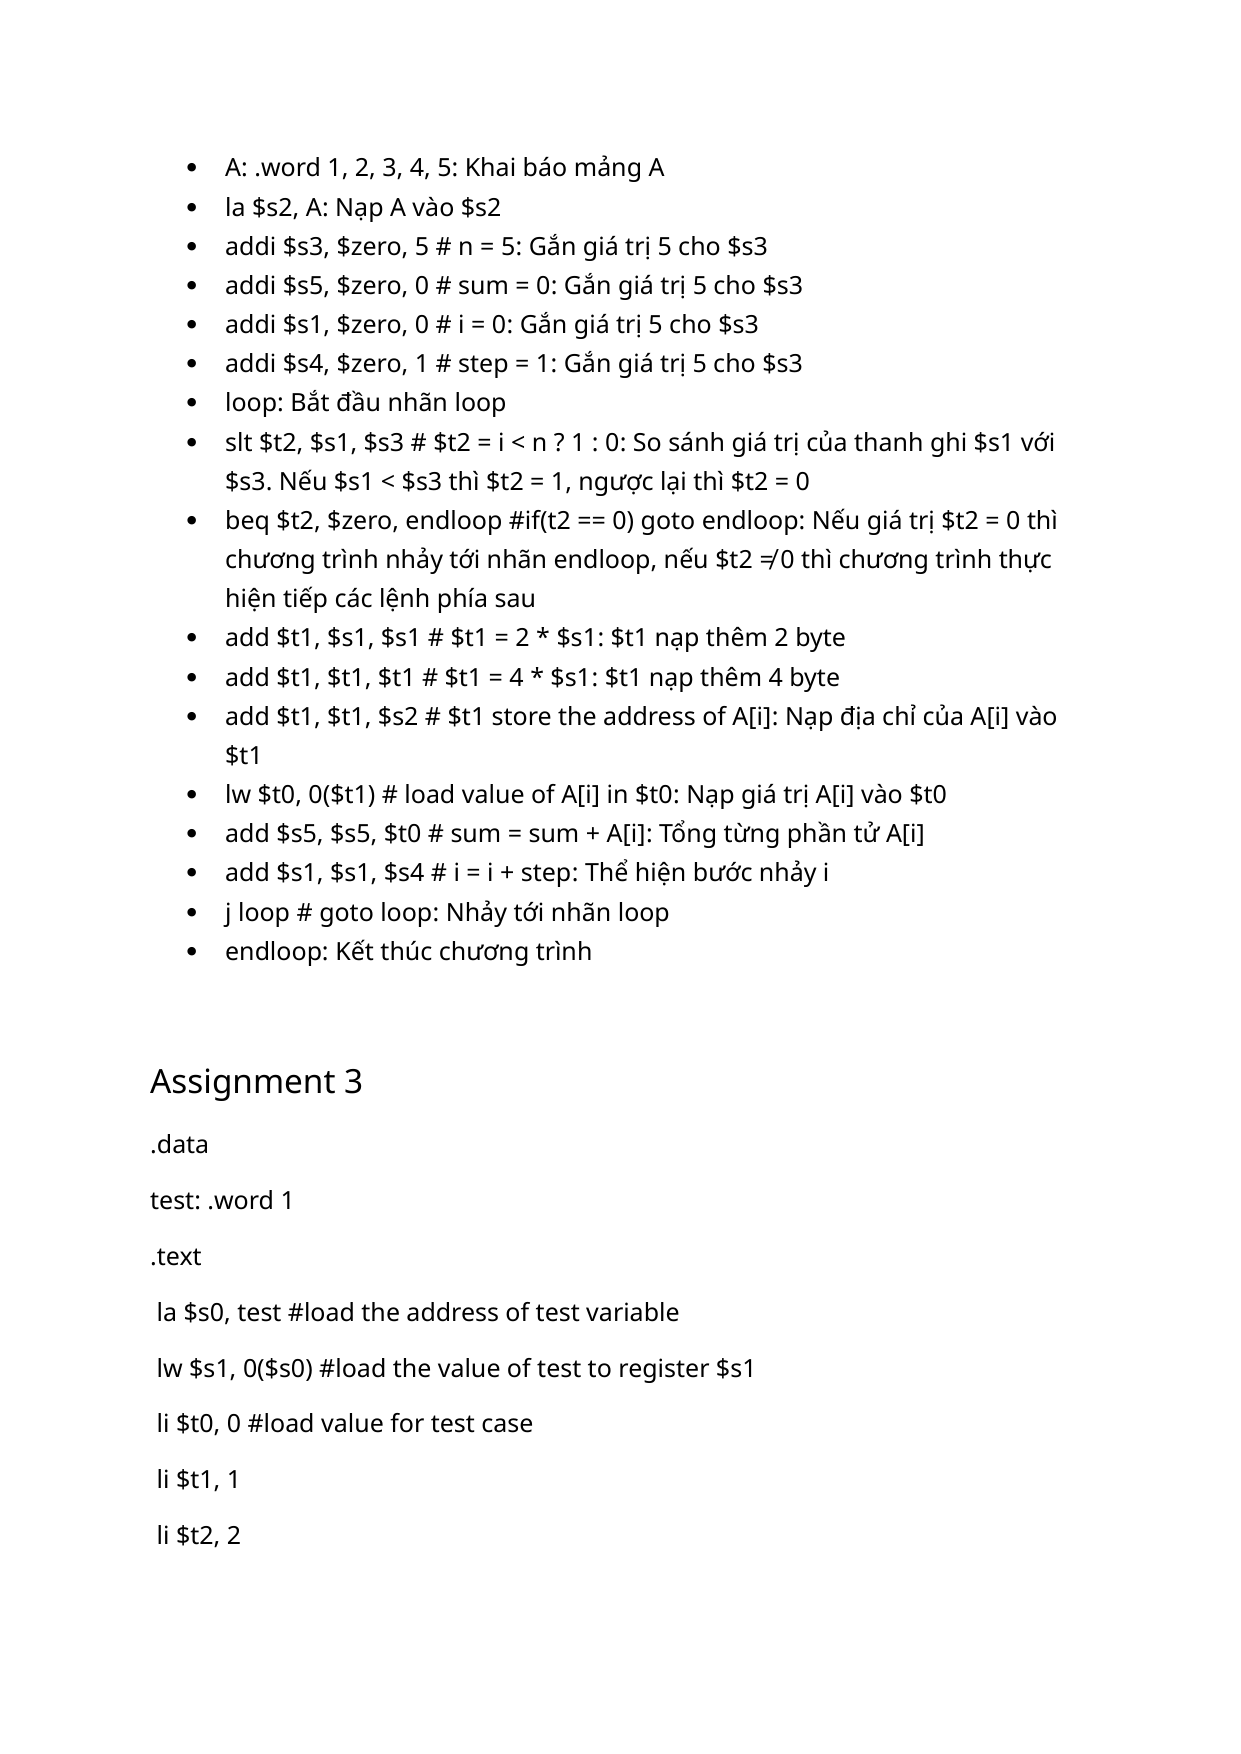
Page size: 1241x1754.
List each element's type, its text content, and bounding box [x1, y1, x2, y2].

list addi $s4, $zero, 1 # step = 1: Gắn giá trị 5 cho $s3 [187, 346, 1090, 380]
list add $t1, $s1, $s1 # $t1 = 2 * $s1: $t1 nạp thêm 2 byte [187, 620, 1090, 654]
list add $s1, $s1, $s4 # i = i + step: Thể hiện bước nhảy i [187, 855, 1090, 889]
list lw $t0, 0($t1) # load value of A[i] in $t0: Nạp giá trị A[i] vào $t0 [187, 777, 1090, 811]
text la $s0, test #load the address of test variable [150, 1294, 1090, 1328]
list addi $s1, $zero, 0 # i = 0: Gắn giá trị 5 cho $s3 [187, 307, 1090, 341]
text li $t2, 2 [150, 1518, 1090, 1552]
list add $t1, $t1, $t1 # $t1 = 4 * $s1: $t1 nạp thêm 4 byte [187, 659, 1090, 693]
list addi $s5, $zero, 0 # sum = 0: Gắn giá trị 5 cho $s3 [187, 267, 1090, 302]
text li $t0, 0 #load value for test case [150, 1406, 1090, 1440]
text li $t1, 1 [150, 1462, 1090, 1496]
list endloop: Kết thúc chương trình [187, 933, 1090, 967]
list beq $t2, $zero, endloop #if(t2 == 0) goto endloop: Nếu giá trị $t2 = 0 thì chương trình nhảy tới nhãn endloop, nếu $t2 ≠ 0 thì chương trình thực hiện tiếp các lệnh phía sau [187, 502, 1090, 615]
list add $t1, $t1, $s2 # $t1 store the address of A[i]: Nạp địa chỉ của A[i] vào $t1 [187, 698, 1090, 772]
text .data [150, 1127, 1090, 1161]
list j loop # goto loop: Nhảy tới nhãn loop [187, 894, 1090, 928]
text test: .word 1 [150, 1183, 1090, 1217]
text .text [150, 1238, 1090, 1273]
list addi $s3, $zero, 5 # n = 5: Gắn giá trị 5 cho $s3 [187, 228, 1090, 262]
list loop: Bắt đầu nhãn loop [187, 385, 1090, 419]
list A: .word 1, 2, 3, 4, 5: Khai báo mảng A [187, 150, 1090, 184]
list la $s2, A: Nạp A vào $s2 [187, 189, 1090, 223]
list slt $t2, $s1, $s3 # $t2 = i < n ? 1 : 0: So sánh giá trị của thanh ghi $s1 với $s3. Nếu $s1 < $s3 thì $t2 = 1, ngược lại thì $t2 = 0 [187, 424, 1090, 497]
list add $s5, $s5, $t0 # sum = sum + A[i]: Tổng từng phần tử A[i] [187, 816, 1090, 850]
text lw $s1, 0($s0) #load the value of test to register $s1 [150, 1350, 1090, 1384]
text Assignment 3 [150, 1058, 1090, 1103]
